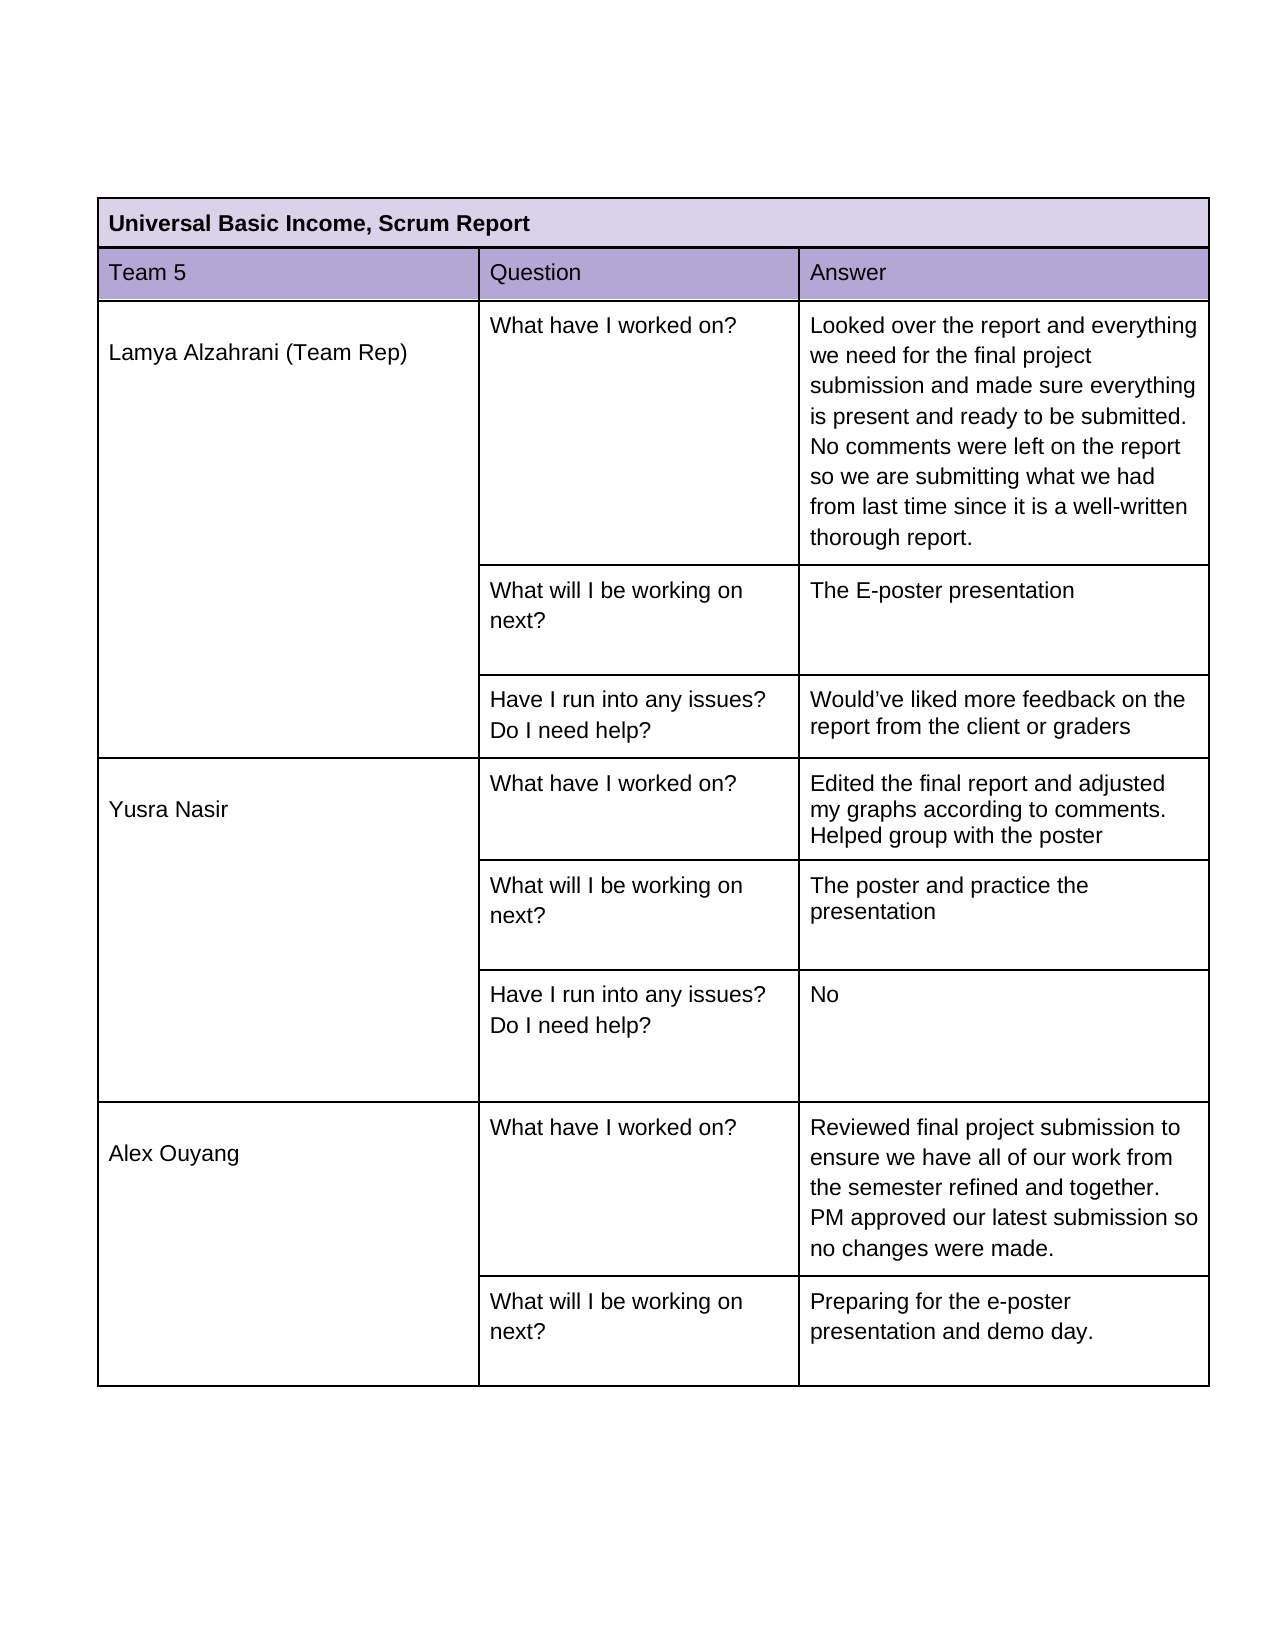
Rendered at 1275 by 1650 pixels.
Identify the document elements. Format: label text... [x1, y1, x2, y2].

table_cell Preparing for the e-poster presentation and demo day. [800, 1277, 1208, 1385]
table_cell What will I be working on next? [480, 861, 798, 969]
table_cell The E-poster presentation [800, 566, 1208, 674]
table_cell Have I run into any issues? Do I need help? [480, 971, 798, 1101]
table_cell What will I be working on next? [480, 566, 798, 674]
table_cell What have I worked on? [480, 759, 798, 859]
table_cell Question [480, 249, 798, 299]
table_cell Team 5 [99, 249, 478, 299]
table_cell What will I be working on next? [480, 1277, 798, 1385]
table_cell Yusra Nasir [99, 759, 478, 1101]
table_cell Reviewed final project submission to ensure we have all of our work from the semester refined and together. PM approved our latest submission so no changes were made. [800, 1103, 1208, 1275]
table_cell Alex Ouyang [99, 1103, 478, 1385]
table_cell Looked over the report and everything we need for the final project submission and made sure everything is present and ready to be submitted. No comments were left on the report so we are submitting what we had from last time since it is a well-written thorough report. [800, 302, 1208, 564]
table_cell No [800, 971, 1208, 1101]
table_cell Lamya Alzahrani (Team Rep) [99, 302, 478, 757]
table_cell The poster and practice the presentation [800, 861, 1208, 969]
table_cell Would’ve liked more feedback on the report from the client or graders [800, 676, 1208, 757]
table_cell What have I worked on? [480, 302, 798, 564]
table_header Universal Basic Income, Scrum Report [99, 199, 1208, 246]
table_cell What have I worked on? [480, 1103, 798, 1275]
table_cell Edited the final report and adjusted my graphs according to comments. Helped group with the poster [800, 759, 1208, 859]
table_cell Answer [800, 249, 1208, 299]
table_cell Have I run into any issues? Do I need help? [480, 676, 798, 757]
